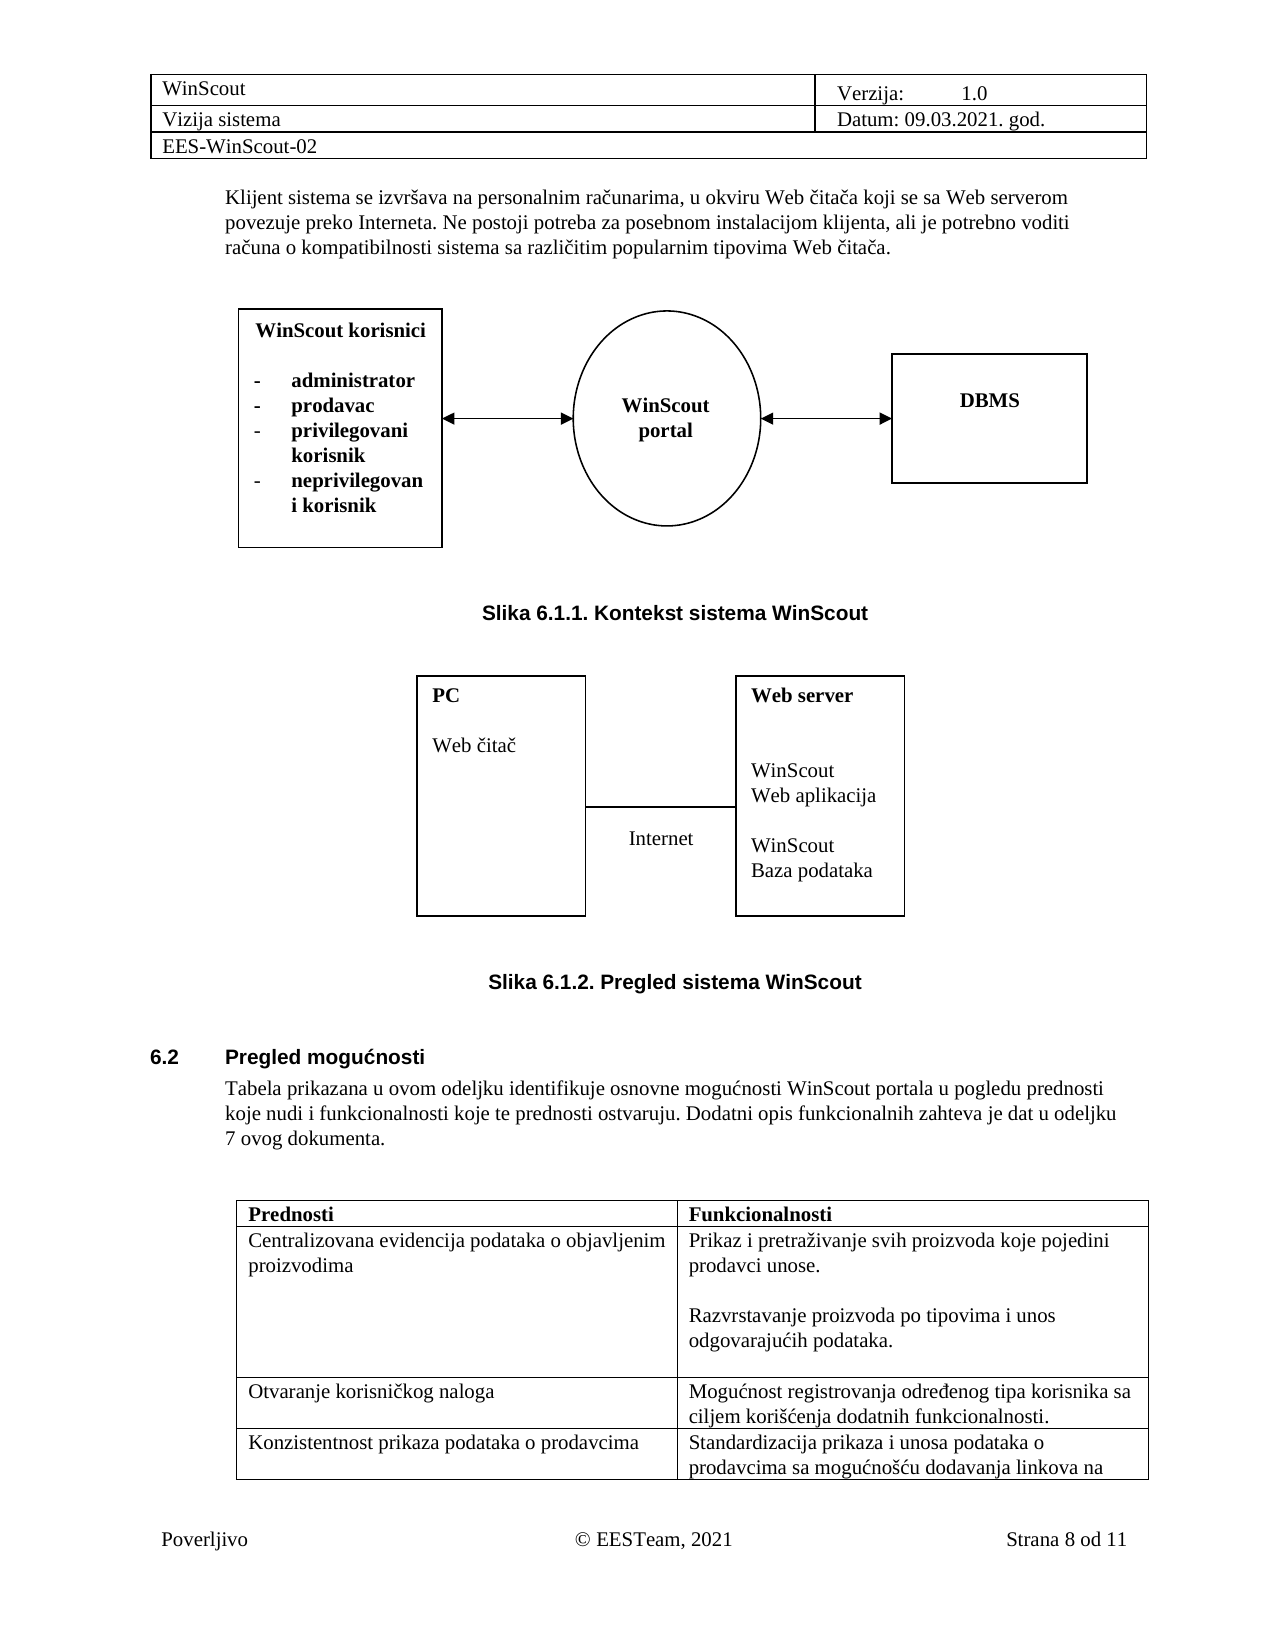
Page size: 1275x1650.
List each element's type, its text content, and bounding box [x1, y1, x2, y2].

text Tabela prikazana u ovom odeljku identifikuje osnovne mogućnosti WinScout portala u pogledu prednosti koje nudi i funkcionalnosti koje te prednosti ostvaruju. Dodatni opis funkcionalnih zahteva je dat u odeljku 7 ovog dokumenta. [225, 1075, 1125, 1150]
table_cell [237, 1429, 677, 1479]
table_header Prednosti [237, 1201, 677, 1226]
text Slika 6.1.1. Kontekst sistema WinScout [225, 600, 1125, 625]
table_cell Otvaranje korisničkog naloga [237, 1378, 677, 1428]
subtitle Pregled mogućnosti [150, 1044, 1125, 1069]
table_header Funkcionalnosti [678, 1201, 1148, 1226]
table_cell Centralizovana evidencija podataka o objavljenim proizvodima [237, 1227, 677, 1377]
table_cell Mogućnost registrovanja određenog tipa korisnika sa ciljem korišćenja dodatnih funkcionalnosti. [678, 1378, 1148, 1428]
text Klijent sistema se izvršava na personalnim računarima, u okviru Web čitača koji se sa Web serverom povezuje preko Interneta. Ne postoji potreba za posebnom instalacijom klijenta, ali je potrebno voditi računa o kompatibilnosti sistema sa različitim popularnim tipovima Web čitača. [225, 184, 1125, 259]
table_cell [678, 1429, 1148, 1479]
text Slika 6.1.2. Pregled sistema WinScout [225, 969, 1125, 994]
table_cell Prikaz i pretraživanje svih proizvoda koje pojedini prodavci unose. Razvrstavanje proizvoda po tipovima i unos odgovarajućih podataka. [678, 1227, 1148, 1377]
